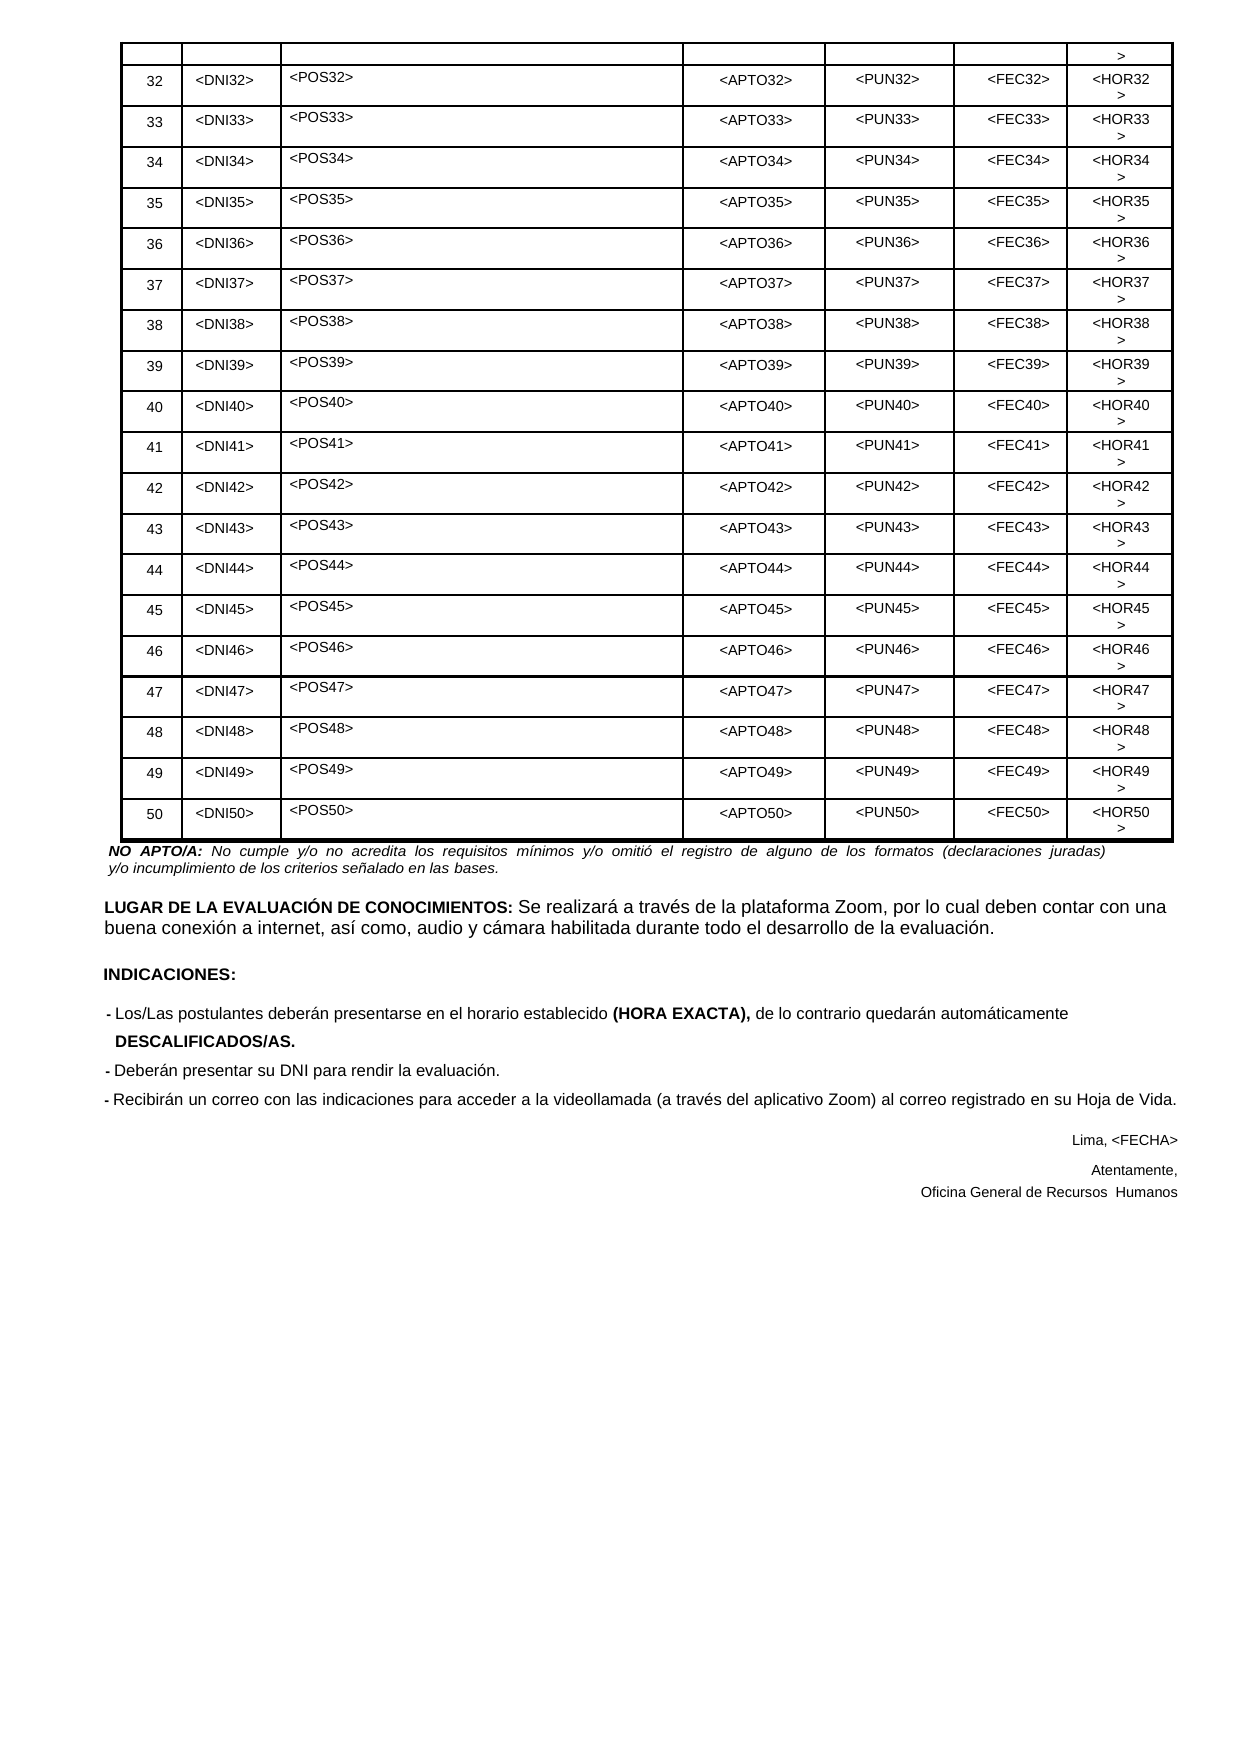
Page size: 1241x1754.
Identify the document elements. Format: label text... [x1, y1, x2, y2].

table_cell <PUN50> [826, 800, 953, 838]
table_cell <POS45> [282, 596, 682, 634]
table_cell <APTO38> [684, 311, 824, 349]
table_cell <DNI36> [183, 229, 280, 268]
table_cell <APTO37> [684, 270, 824, 309]
table_cell <FEC33> [955, 107, 1066, 146]
table_cell 31 [123, 44, 181, 64]
table_cell <HOR47> [1068, 678, 1171, 716]
table_cell <FEC38> [955, 311, 1066, 349]
table_cell <DNI39> [183, 352, 280, 390]
table_cell <HOR41> [1068, 433, 1171, 472]
table_cell <APTO31> [684, 44, 824, 64]
table_cell <POS44> [282, 555, 682, 594]
table_cell <FEC36> [955, 229, 1066, 268]
table_cell <PUN44> [826, 555, 953, 594]
table_cell <DNI42> [183, 474, 280, 512]
text Lima, <FECHA> [92, 1131, 1178, 1148]
table_cell 42 [123, 474, 181, 512]
table_cell 37 [123, 270, 181, 309]
table_cell <POS31> [282, 44, 682, 64]
table_cell <HOR48> [1068, 718, 1171, 757]
list Recibirán un correo con las indicaciones para acceder a la videollamada (a través del aplicativo Zoom) al correo registrado en su Hoja de Vida. [104, 1090, 1188, 1109]
table_cell 33 [123, 107, 181, 146]
table_cell <DNI38> [183, 311, 280, 349]
table_cell <PUN45> [826, 596, 953, 634]
table_cell <HOR46> [1068, 637, 1171, 675]
table_cell <POS49> [282, 759, 682, 797]
table_cell 46 [123, 637, 181, 675]
table_cell <HOR39> [1068, 352, 1171, 390]
table_cell <HOR36> [1068, 229, 1171, 268]
table_cell <POS34> [282, 148, 682, 187]
table_cell <POS43> [282, 515, 682, 553]
table_cell <APTO35> [684, 189, 824, 227]
table_cell <DNI32> [183, 66, 280, 105]
table_cell <DNI49> [183, 759, 280, 797]
table_cell <DNI37> [183, 270, 280, 309]
table_cell <FEC43> [955, 515, 1066, 553]
table_cell <FEC50> [955, 800, 1066, 838]
table_cell <PUN40> [826, 392, 953, 431]
table_cell <POS39> [282, 352, 682, 390]
table_cell 48 [123, 718, 181, 757]
table_cell <PUN31> [826, 44, 953, 64]
table_cell <PUN35> [826, 189, 953, 227]
table_cell <DNI35> [183, 189, 280, 227]
table_cell 50 [123, 800, 181, 838]
table_cell <PUN34> [826, 148, 953, 187]
table_cell <POS33> [282, 107, 682, 146]
table_cell <DNI43> [183, 515, 280, 553]
table_cell 35 [123, 189, 181, 227]
table_cell <DNI31> [183, 44, 280, 64]
table_cell 44 [123, 555, 181, 594]
table_cell 34 [123, 148, 181, 187]
table_cell <APTO34> [684, 148, 824, 187]
table_cell <APTO45> [684, 596, 824, 634]
list Los/Las postulantes deberán presentarse en el horario establecido (HORA EXACTA), de lo contrario quedarán automáticamente DESCALIFICADOS/AS. [106, 1003, 1188, 1051]
table_cell <FEC46> [955, 637, 1066, 675]
table_cell <DNI47> [183, 678, 280, 716]
table_cell <POS42> [282, 474, 682, 512]
table_cell 43 [123, 515, 181, 553]
table_cell <APTO48> [684, 718, 824, 757]
table_cell <DNI48> [183, 718, 280, 757]
table_cell <POS41> [282, 433, 682, 472]
table_cell <HOR37> [1068, 270, 1171, 309]
table_cell <POS35> [282, 189, 682, 227]
table_cell <DNI44> [183, 555, 280, 594]
table_cell <POS38> [282, 311, 682, 349]
table_cell <PUN46> [826, 637, 953, 675]
table_cell <PUN37> [826, 270, 953, 309]
table_cell <FEC37> [955, 270, 1066, 309]
table_cell <HOR38> [1068, 311, 1171, 349]
table_cell <DNI41> [183, 433, 280, 472]
table_cell <APTO41> [684, 433, 824, 472]
table_cell <FEC39> [955, 352, 1066, 390]
table_cell <DNI45> [183, 596, 280, 634]
table_cell <APTO43> [684, 515, 824, 553]
text INDICACIONES: [103, 965, 1188, 984]
table_cell <APTO39> [684, 352, 824, 390]
table_cell <PUN48> [826, 718, 953, 757]
table_cell <POS46> [282, 637, 682, 675]
table_cell <POS37> [282, 270, 682, 309]
table_cell <DNI50> [183, 800, 280, 838]
table_cell <APTO36> [684, 229, 824, 268]
table_cell <HOR40> [1068, 392, 1171, 431]
table_cell 36 [123, 229, 181, 268]
table_cell 45 [123, 596, 181, 634]
table_cell <FEC47> [955, 678, 1066, 716]
table_cell <PUN32> [826, 66, 953, 105]
text Atentamente, Oficina General de Recursos Humanos [917, 1162, 1178, 1201]
table_cell <APTO44> [684, 555, 824, 594]
table_cell <DNI46> [183, 637, 280, 675]
table_cell 39 [123, 352, 181, 390]
table_cell <APTO49> [684, 759, 824, 797]
table_cell <PUN39> [826, 352, 953, 390]
table_cell <HOR49> [1068, 759, 1171, 797]
table_cell 32 [123, 66, 181, 105]
table_cell 38 [123, 311, 181, 349]
table_cell <PUN47> [826, 678, 953, 716]
table_cell <FEC42> [955, 474, 1066, 512]
table_cell <POS47> [282, 678, 682, 716]
text LUGAR DE LA EVALUACIÓN DE CONOCIMIENTOS: Se realizará a través de la plataforma Zoom, por lo cual deben contar con una buena conexión a internet, así como, audio y cámara habilitada durante todo el desarrollo de la evaluación. [104, 896, 1188, 939]
table_cell <HOR31> [1068, 44, 1171, 64]
table_cell <HOR43> [1068, 515, 1171, 553]
table_cell <APTO33> [684, 107, 824, 146]
table_cell <FEC31> [955, 44, 1066, 64]
table_cell <FEC35> [955, 189, 1066, 227]
table_cell <FEC49> [955, 759, 1066, 797]
list Deberán presentar su DNI para rendir la evaluación. [105, 1061, 1188, 1080]
table_cell <DNI34> [183, 148, 280, 187]
table_cell <FEC40> [955, 392, 1066, 431]
table_cell <POS36> [282, 229, 682, 268]
table_cell <POS40> [282, 392, 682, 431]
table_cell <POS32> [282, 66, 682, 105]
table_cell <PUN49> [826, 759, 953, 797]
table_cell <FEC41> [955, 433, 1066, 472]
table_cell <HOR45> [1068, 596, 1171, 634]
table_cell <POS48> [282, 718, 682, 757]
table_cell <PUN36> [826, 229, 953, 268]
table_cell <FEC45> [955, 596, 1066, 634]
table_cell <HOR42> [1068, 474, 1171, 512]
table_cell 47 [123, 678, 181, 716]
table_cell <HOR34> [1068, 148, 1171, 187]
table_cell <HOR50> [1068, 800, 1171, 838]
table_cell 40 [123, 392, 181, 431]
table_cell 49 [123, 759, 181, 797]
table_cell <DNI33> [183, 107, 280, 146]
table_cell <PUN38> [826, 311, 953, 349]
text NO APTO/A: No cumple y/o no acredita los requisitos mínimos y/o omitió el registro de alguno de los formatos (declaraciones juradas) y/o incumplimiento de los criterios señalado en las bases. [108, 843, 1128, 876]
table_cell <POS50> [282, 800, 682, 838]
table_cell <HOR35> [1068, 189, 1171, 227]
table_cell <FEC34> [955, 148, 1066, 187]
table_cell <APTO42> [684, 474, 824, 512]
table_cell <DNI40> [183, 392, 280, 431]
table_cell <HOR44> [1068, 555, 1171, 594]
table_cell <HOR32> [1068, 66, 1171, 105]
table_cell <APTO46> [684, 637, 824, 675]
table_cell <FEC48> [955, 718, 1066, 757]
table_cell 41 [123, 433, 181, 472]
table_cell <PUN33> [826, 107, 953, 146]
table_cell <HOR33> [1068, 107, 1171, 146]
table_cell <APTO32> [684, 66, 824, 105]
table_cell <PUN42> [826, 474, 953, 512]
table_cell <APTO50> [684, 800, 824, 838]
table_cell <FEC32> [955, 66, 1066, 105]
table_cell <APTO40> [684, 392, 824, 431]
table_cell <PUN41> [826, 433, 953, 472]
table_cell <FEC44> [955, 555, 1066, 594]
table_cell <APTO47> [684, 678, 824, 716]
table_cell <PUN43> [826, 515, 953, 553]
